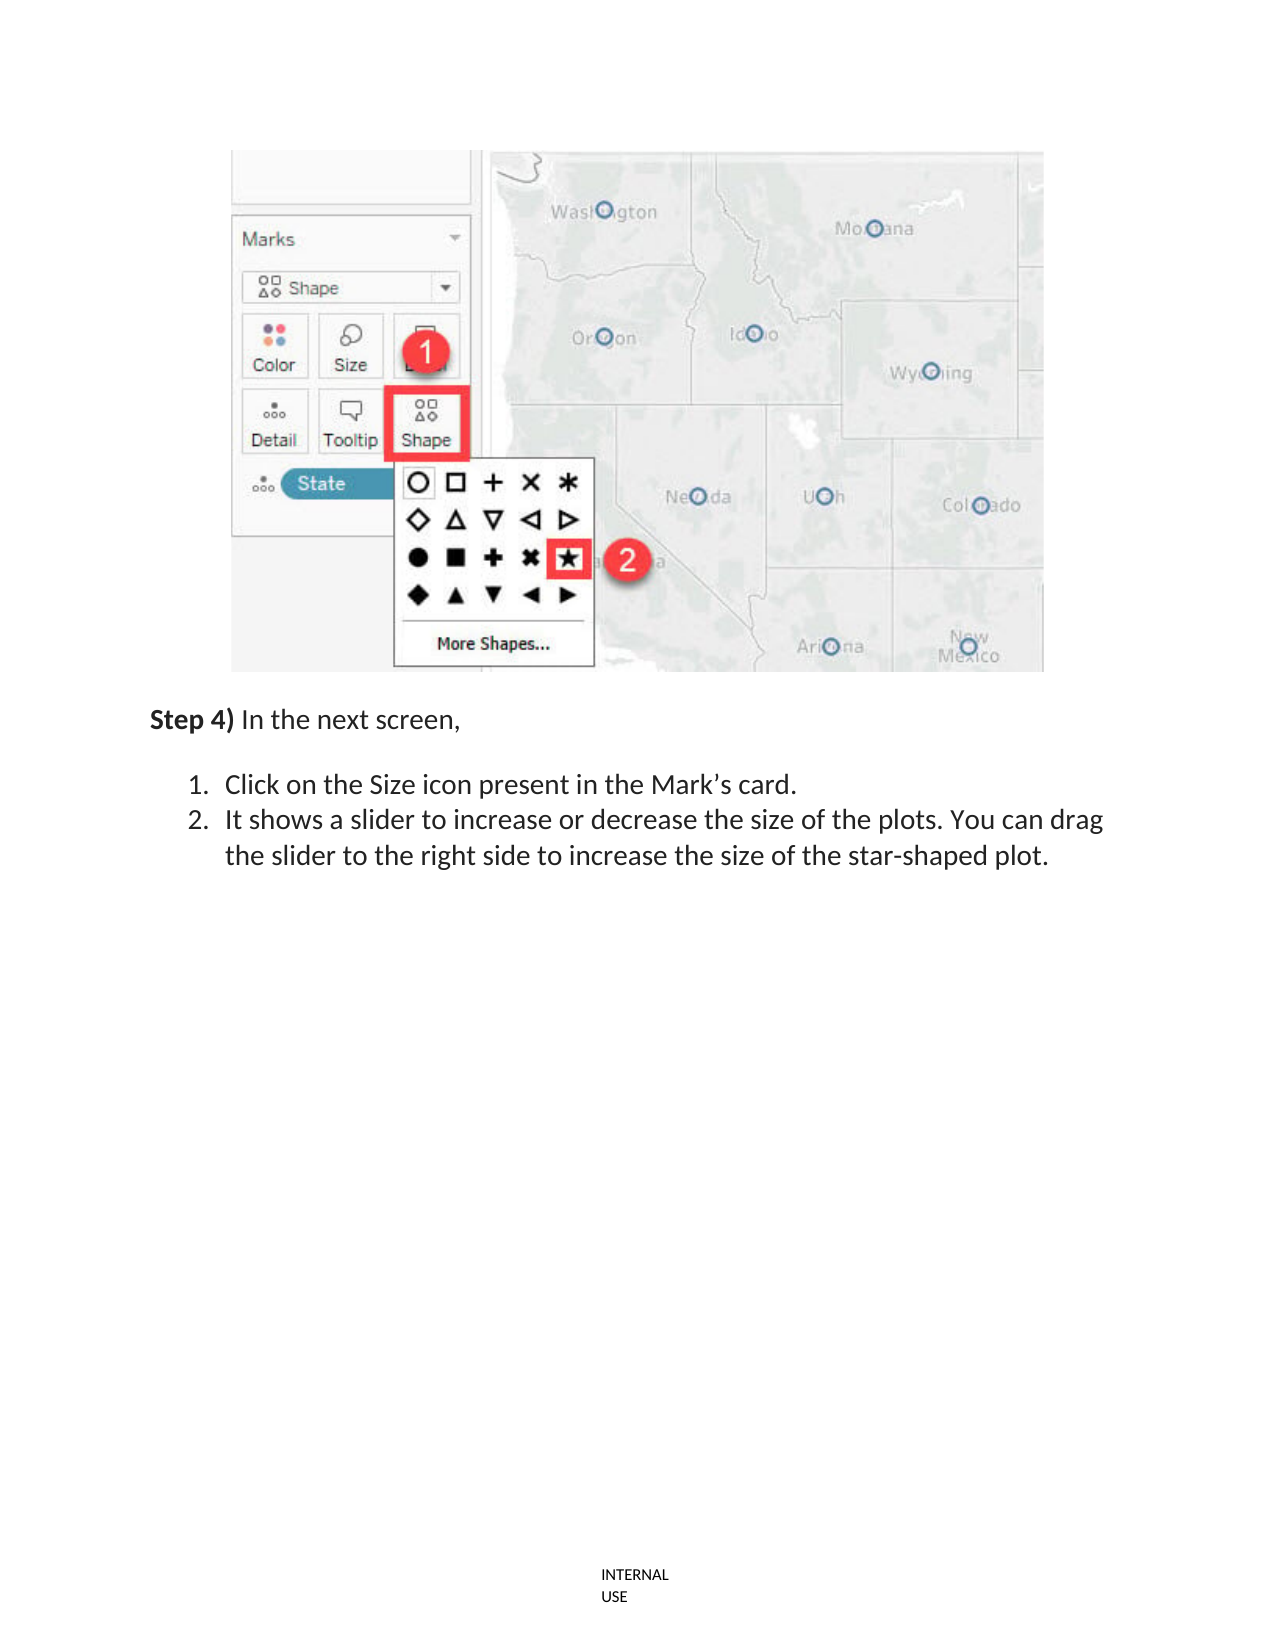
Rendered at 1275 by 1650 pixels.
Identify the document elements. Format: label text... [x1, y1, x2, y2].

picture [231, 150, 1044, 672]
list It shows a slider to increase or decrease the size of the plots. You can drag the slider to the right side to increase the size of the star-shaped plot. [187, 801, 1125, 873]
text Step 4) In the next screen, [150, 701, 1125, 737]
list Click on the Size icon present in the Mark’s card. [187, 766, 1125, 801]
